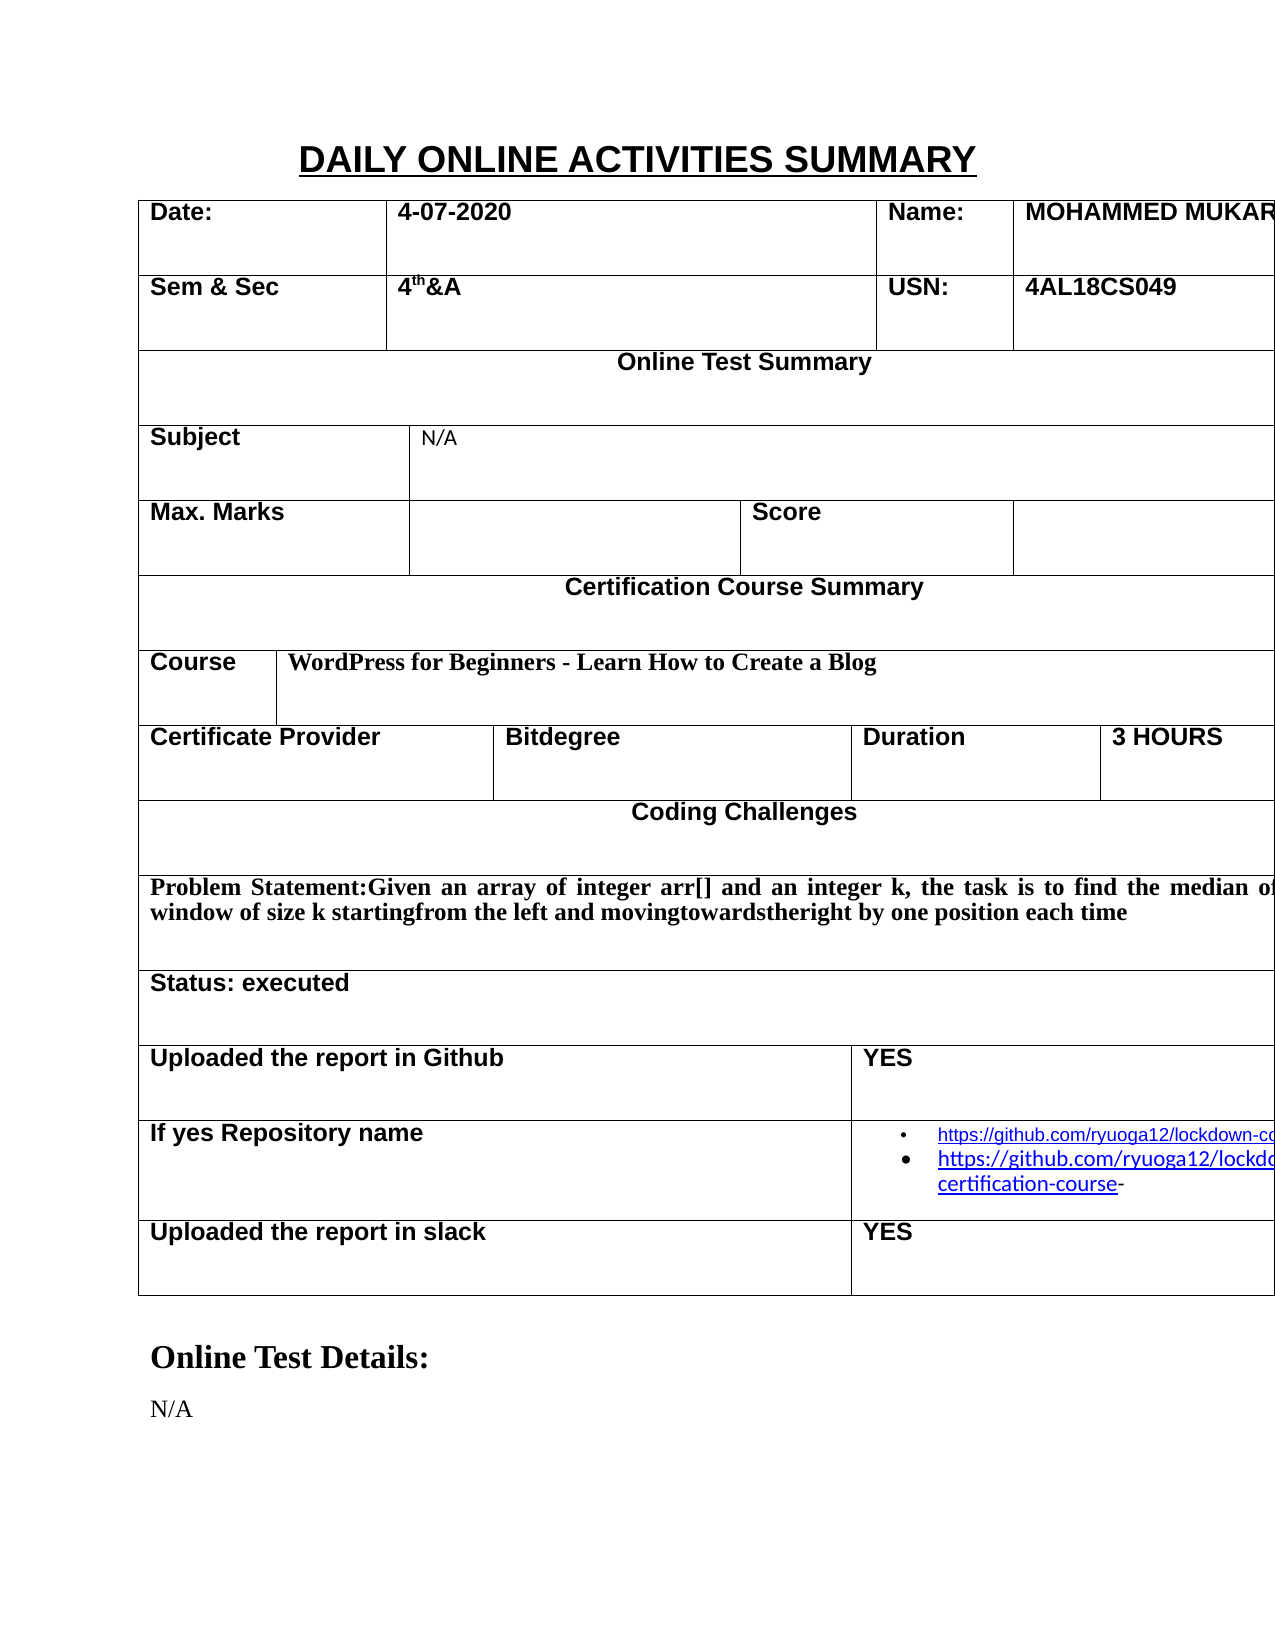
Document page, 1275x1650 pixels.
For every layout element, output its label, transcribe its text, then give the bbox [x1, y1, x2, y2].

table_cell 4th&A [387, 276, 876, 349]
table_cell https://github.com/ryuoga12/lockdown-coding https://github.com/ryuoga12/lockdown-certification-course- [852, 1121, 1274, 1220]
table_cell [1014, 501, 1274, 574]
table_cell Course [139, 651, 276, 724]
table_cell Max. Marks [139, 501, 409, 574]
table_cell Certification Course Summary [139, 576, 1274, 649]
table_cell Sem & Sec [139, 276, 386, 349]
table_header MOHAMMED MUKARRAM [1014, 201, 1274, 274]
table_cell 4AL18CS049 [1014, 276, 1274, 349]
table_cell Subject [139, 426, 409, 499]
table_cell [410, 501, 740, 574]
table_cell Bitdegree [494, 726, 851, 799]
text Online Test Details: [150, 1345, 1125, 1374]
table_header Date: [139, 201, 386, 274]
table_cell Duration [852, 726, 1100, 799]
table_cell Uploaded the report in slack [139, 1221, 851, 1295]
text DAILY ONLINE ACTIVITIES SUMMARY [150, 150, 1125, 179]
table_cell If yes Repository name [139, 1121, 851, 1220]
table_cell USN: [877, 276, 1013, 349]
table_cell YES [852, 1221, 1274, 1295]
table_cell Certificate Provider [139, 726, 493, 799]
table_header Name: [877, 201, 1013, 274]
table_cell WordPress for Beginners - Learn How to Create a Blog [277, 651, 1274, 724]
table_cell 3 HOURS [1101, 726, 1274, 799]
table_cell Status: executed [139, 971, 1274, 1045]
table_cell Problem Statement:Given an array of integer arr[] and an integer k, the task is to find the median of each window of size k startingfrom the left and movingtowardstheright by one position each time [139, 876, 1274, 970]
table_cell Online Test Summary [139, 351, 1274, 424]
table_cell N/A [410, 426, 1274, 499]
table_cell Uploaded the report in Github [139, 1046, 851, 1120]
table_cell YES [852, 1046, 1274, 1120]
table_header 4-07-2020 [387, 201, 876, 274]
text N/A [150, 1395, 1125, 1424]
table_cell Score [741, 501, 1013, 574]
table_cell Coding Challenges [139, 801, 1274, 874]
